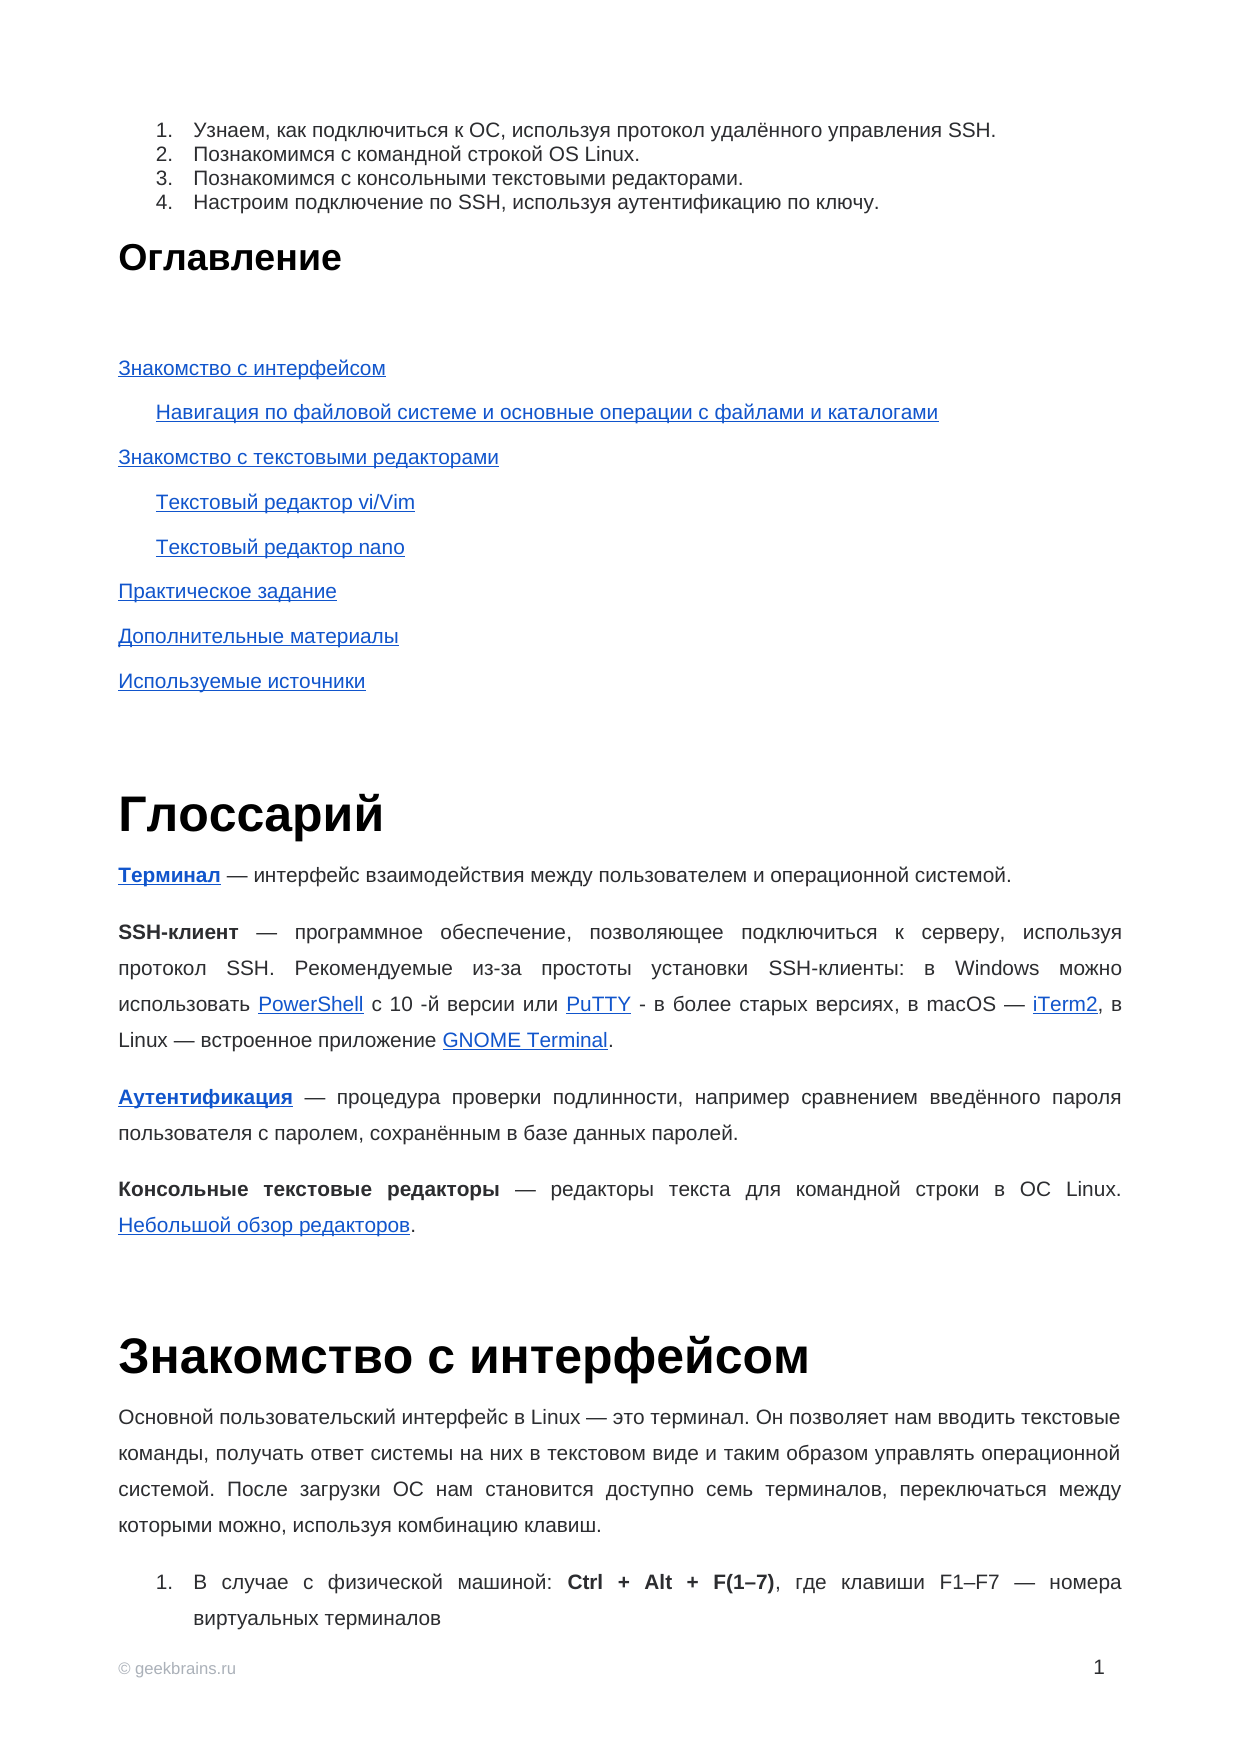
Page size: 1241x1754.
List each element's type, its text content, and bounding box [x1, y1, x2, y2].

subtitle Оглавление [118, 235, 1122, 278]
text Аутентификация — процедура проверки подлинности, например сравнением введённого пароля пользователя с паролем, сохранённым в базе данных паролей. [118, 1084, 1122, 1144]
text SSH-клиент — программное обеспечение, позволяющее подключиться к серверу, используя протокол SSH. Рекомендуемые из-за простоты установки SSH-клиенты: в Windows можно использовать PowerShell c 10 -й версии или PuTTY - в более старых версиях, в macOS — iTerm2, в Linux — встроенное приложение GNOME Terminal. [118, 920, 1122, 1052]
subtitle Глоссарий [118, 785, 1122, 842]
list Настроим подключение по SSH, используя аутентификацию по ключу. [156, 190, 1122, 214]
text Основной пользовательский интерфейс в Linux — это терминал. Он позволяет нам вводить текстовые команды, получать ответ системы на них в текстовом виде и таким образом управлять операционной системой. После загрузки ОС нам становится доступно семь терминалов, переключаться между которыми можно, используя комбинацию клавиш. [118, 1405, 1122, 1537]
text Консольные текстовые редакторы — редакторы текста для командной строки в ОС Linux. Небольшой обзор редакторов. [118, 1177, 1122, 1237]
subtitle Знакомство с интерфейсом [118, 1327, 1122, 1384]
list В случае с физической машиной: Ctrl + Alt + F(1–7), где клавиши F1–F7 — номера виртуальных терминалов [156, 1570, 1122, 1629]
list Познакомимся с консольными текстовыми редакторами. [156, 166, 1122, 190]
list Познакомимся с командной строкой OS Linux. [156, 142, 1122, 166]
list Узнаем, как подключиться к ОС, используя протокол удалённого управления SSH. [156, 118, 1122, 142]
text Терминал — интерфейс взаимодействия между пользователем и операционной системой. [118, 863, 1122, 887]
